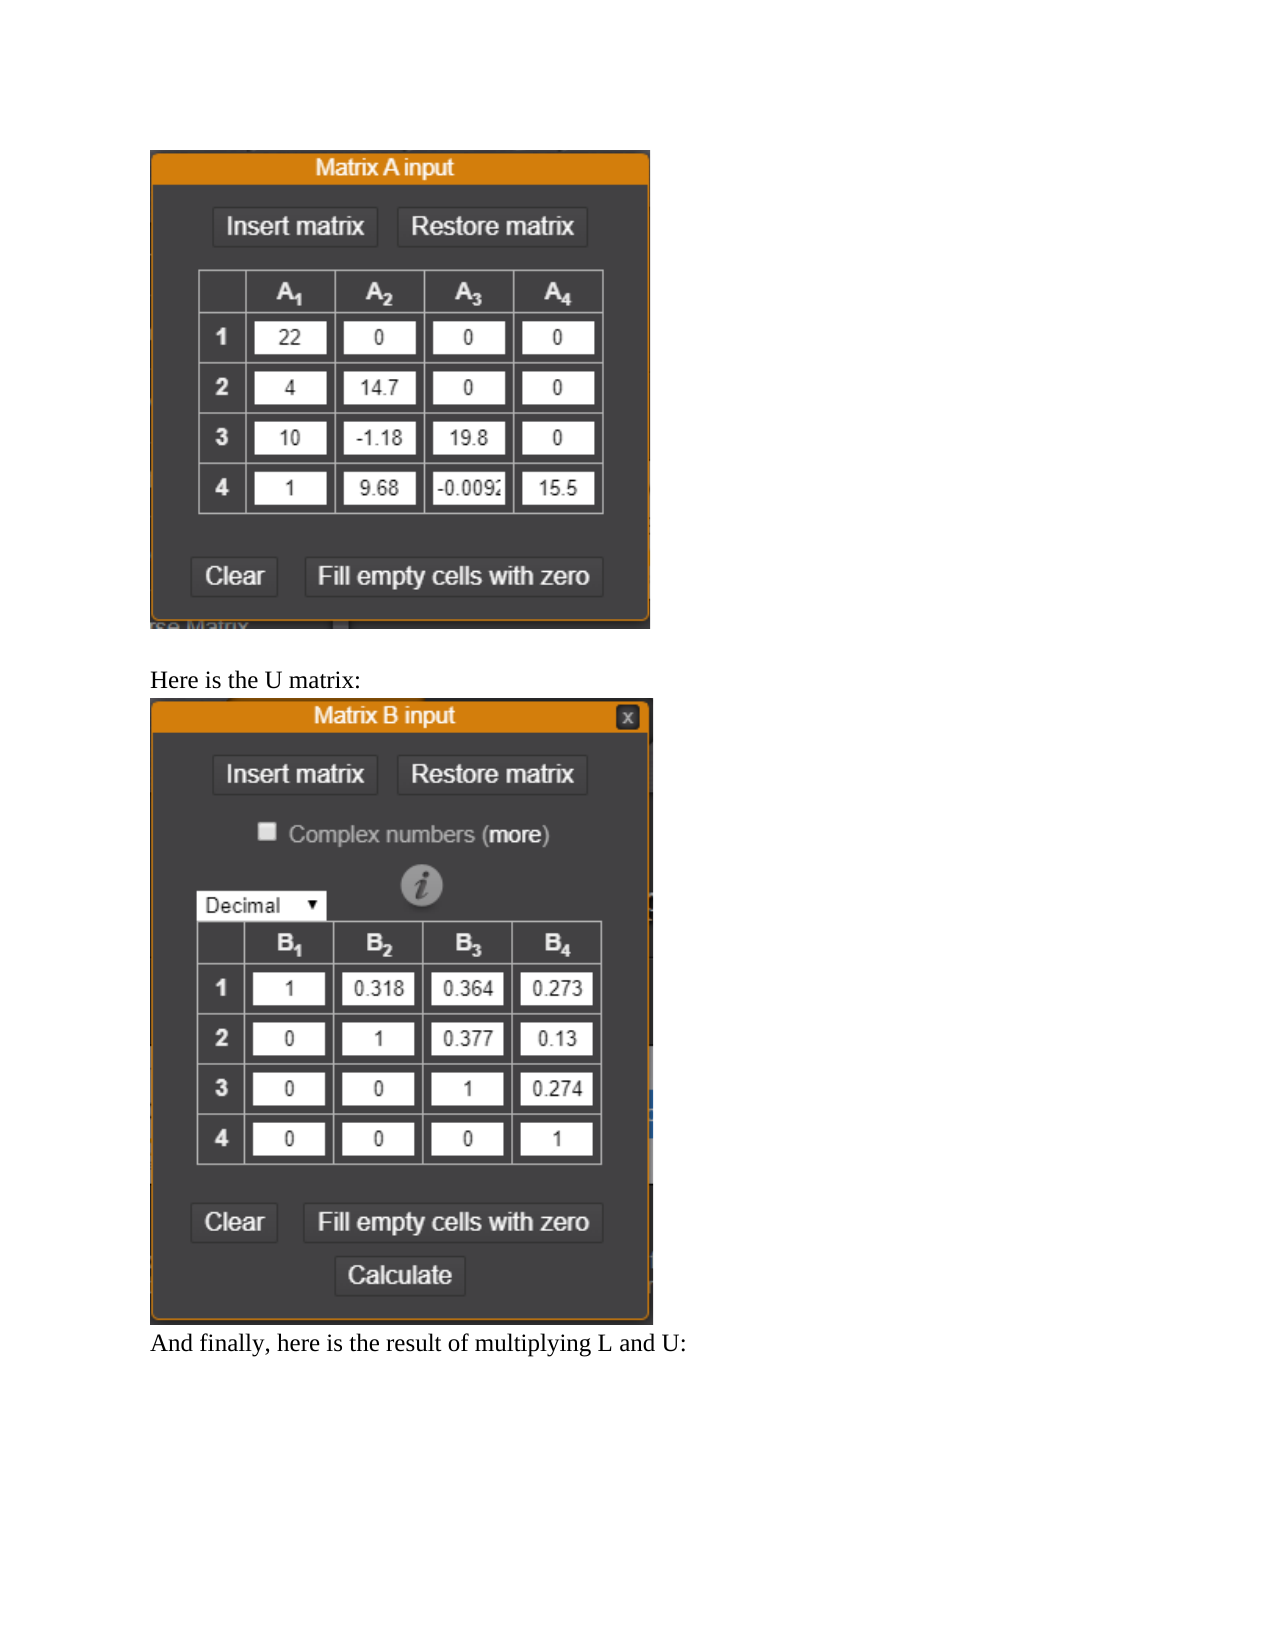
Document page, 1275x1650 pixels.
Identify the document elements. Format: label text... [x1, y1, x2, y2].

text And finally, here is the result of multiplying L and U: [150, 1328, 1125, 1357]
picture [150, 698, 654, 1325]
picture [150, 150, 650, 629]
text Here is the U matrix: [150, 665, 1125, 694]
